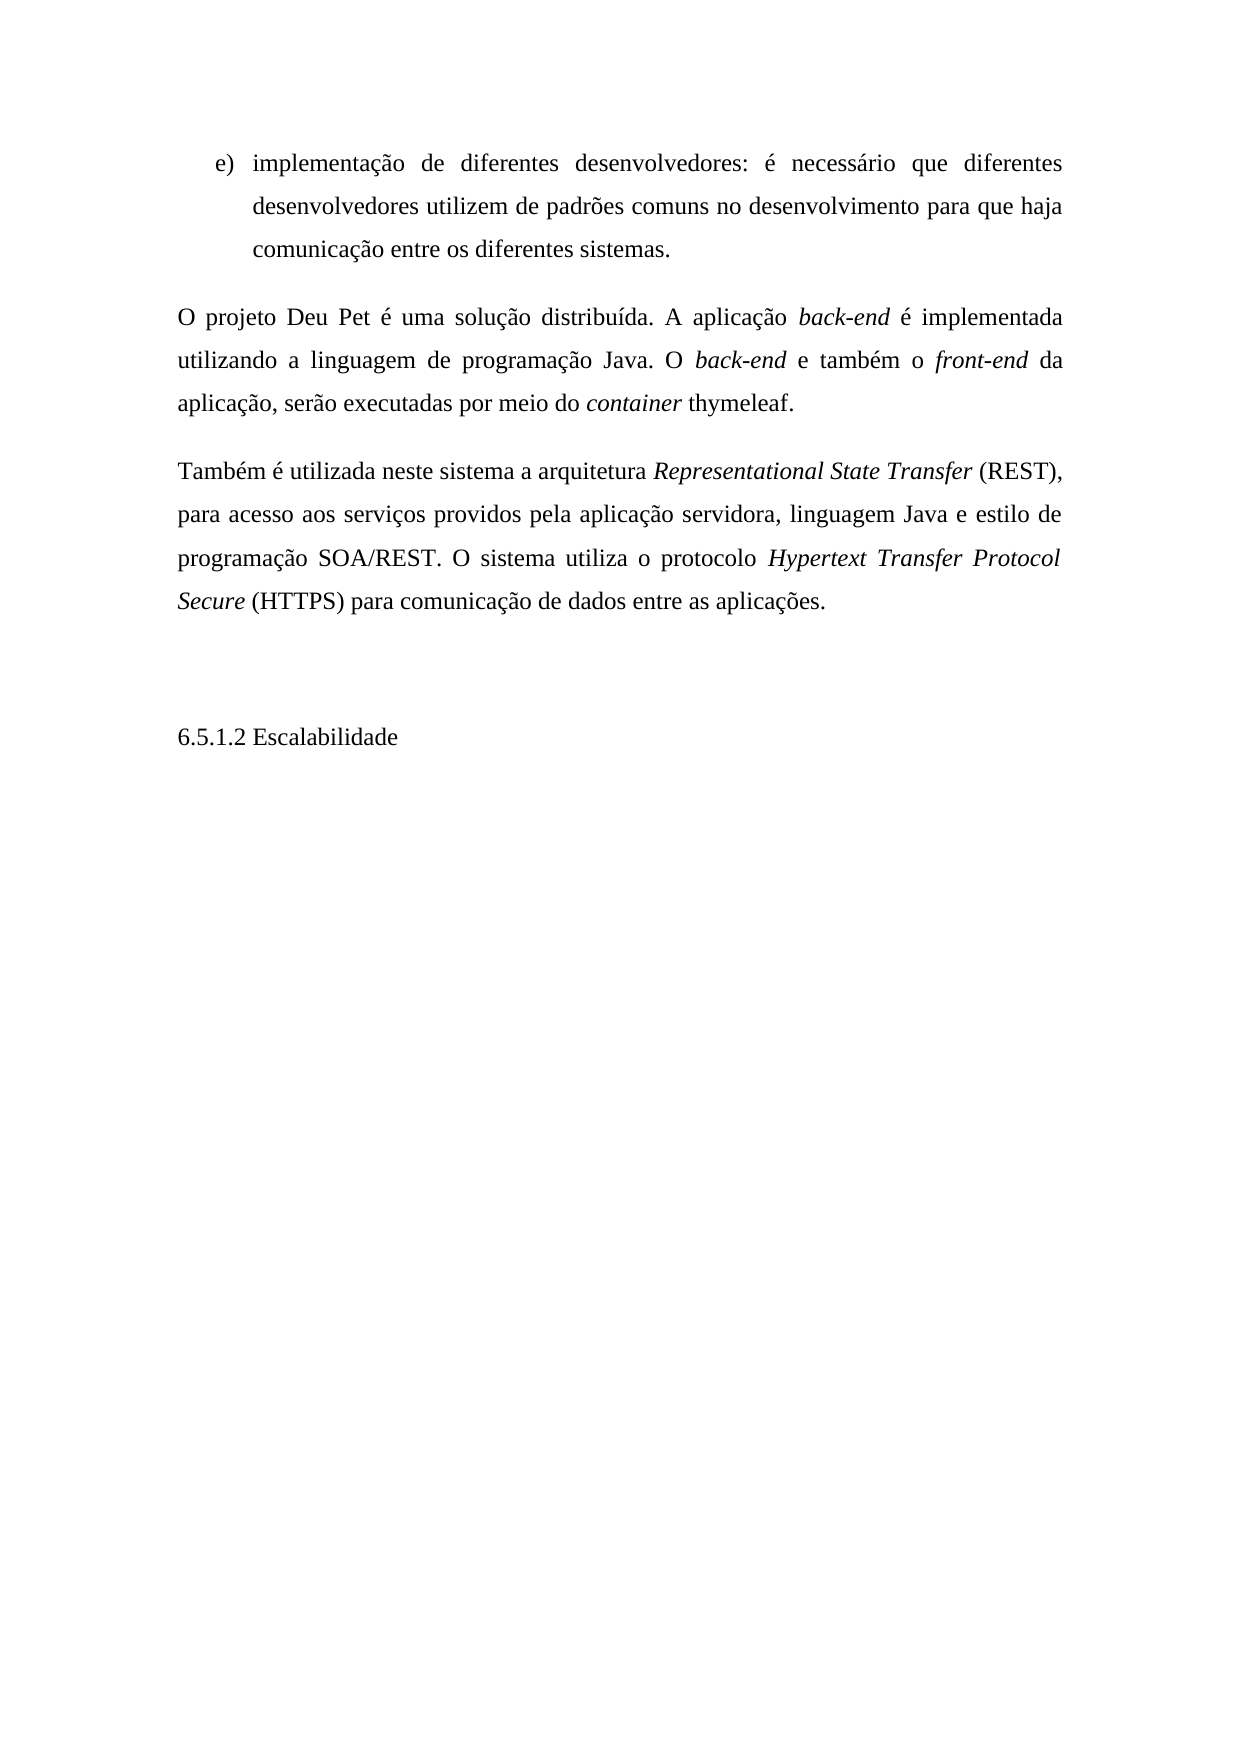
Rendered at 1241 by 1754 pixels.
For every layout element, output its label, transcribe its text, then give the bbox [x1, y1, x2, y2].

text O projeto Deu Pet é uma solução distribuída. A aplicação back-end é implementada utilizando a linguagem de programação Java. O back-end e também o front-end da aplicação, serão executadas por meio do container thymeleaf. [177, 302, 1063, 417]
text Também é utilizada neste sistema a arquitetura Representational State Transfer (REST), para acesso aos serviços providos pela aplicação servidora, linguagem Java e estilo de programação SOA/REST. O sistema utiliza o protocolo Hypertext Transfer Protocol Secure (HTTPS) para comunicação de dados entre as aplicações. [177, 456, 1063, 614]
list implementação de diferentes desenvolvedores: é necessário que diferentes desenvolvedores utilizem de padrões comuns no desenvolvimento para que haja comunicação entre os diferentes sistemas. [215, 148, 1063, 263]
text 6.5.1.2 Escalabilidade [177, 722, 1063, 751]
